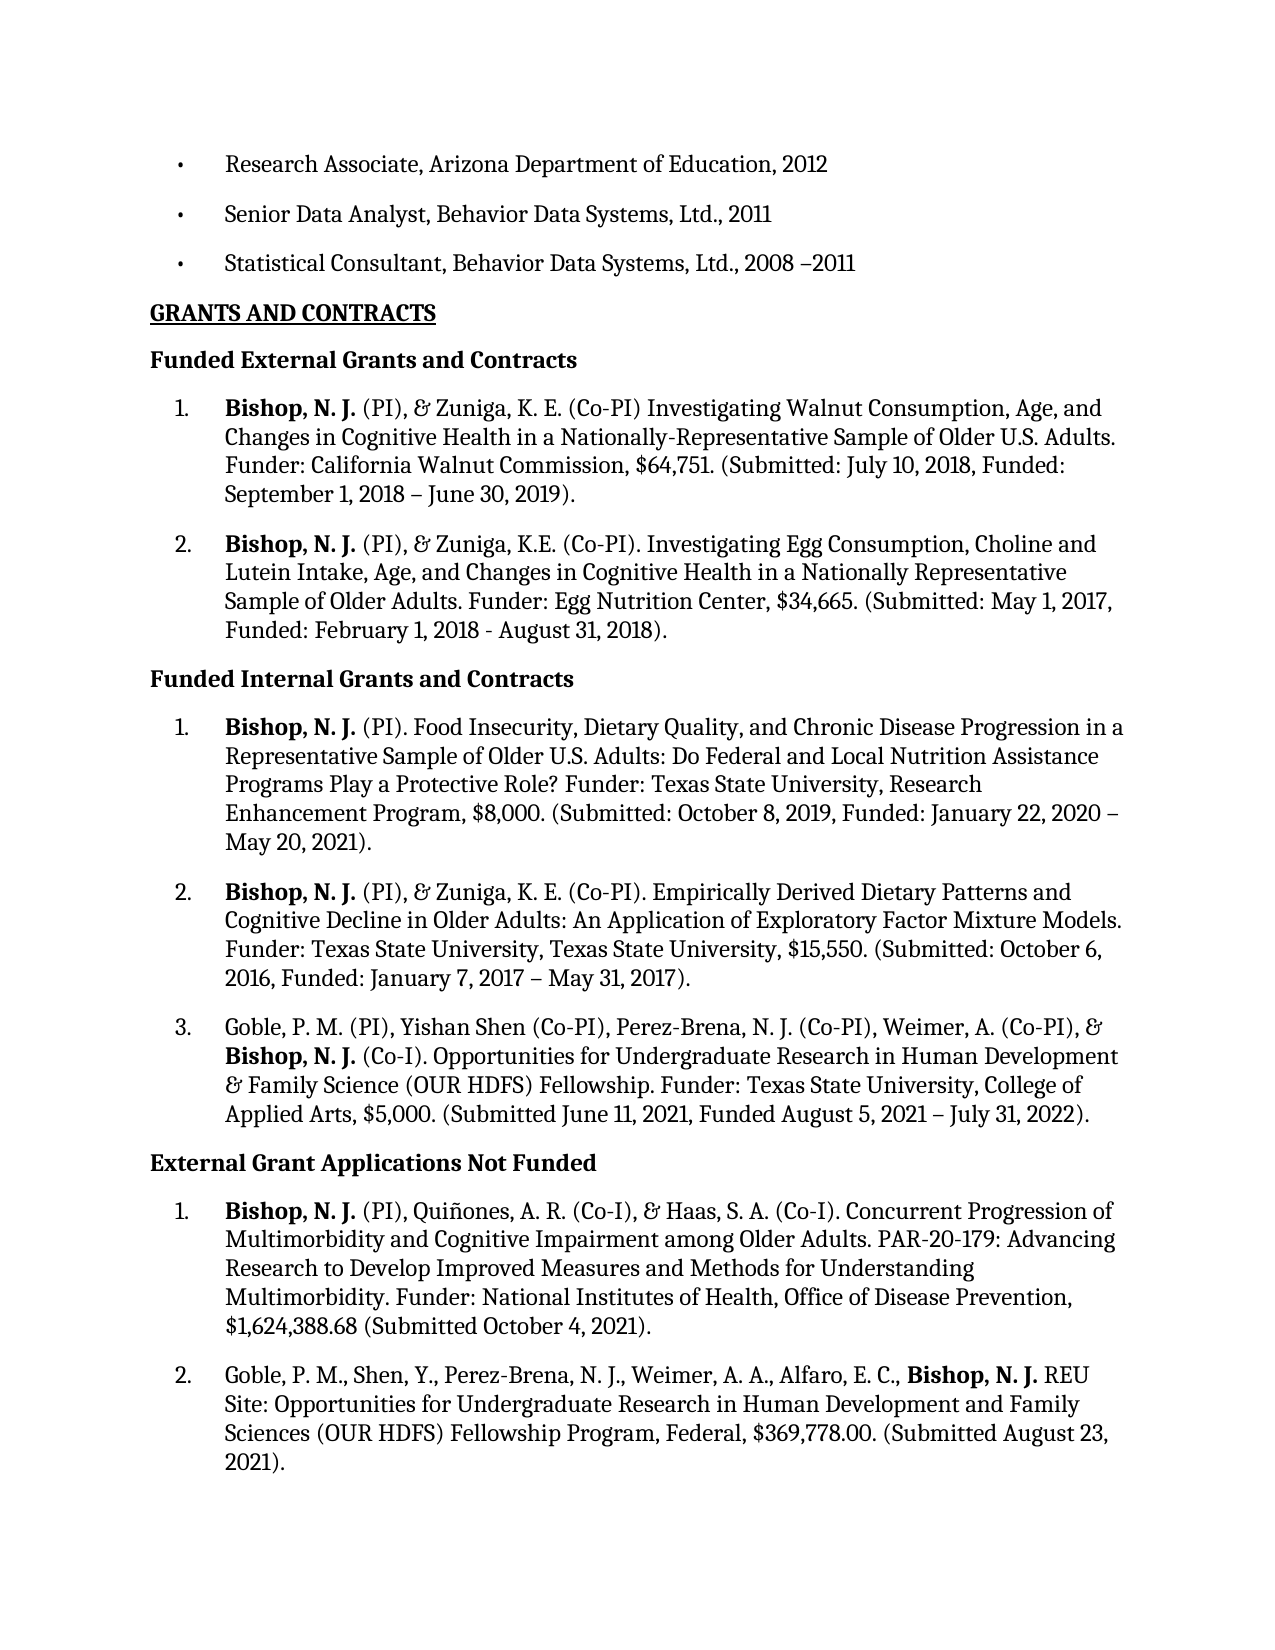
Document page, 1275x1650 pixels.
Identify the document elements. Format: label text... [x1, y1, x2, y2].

list Senior Data Analyst, Behavior Data Systems, Ltd., 2011 [175, 199, 1125, 228]
list Bishop, N. J. (PI), & Zuniga, K. E. (Co-PI) Investigating Walnut Consumption, Age, and Changes in Cognitive Health in a Nationally-Representative Sample of Older U.S. Adults. Funder: California Walnut Commission, $64,751. (Submitted: July 10, 2018, Funded: September 1, 2018 – June 30, 2019). [175, 394, 1125, 509]
text GRANTS AND CONTRACTS [150, 299, 1125, 327]
text External Grant Applications Not Funded [150, 1149, 1125, 1178]
list Goble, P. M. (PI), Yishan Shen (Co-PI), Perez-Brena, N. J. (Co-PI), Weimer, A. (Co-PI), & Bishop, N. J. (Co-I). Opportunities for Undergraduate Research in Human Development & Family Science (OUR HDFS) Fellowship. Funder: Texas State University, College of Applied Arts, $5,000. (Submitted June 11, 2021, Funded August 5, 2021 – July 31, 2022). [175, 1013, 1125, 1128]
list Goble, P. M., Shen, Y., Perez-Brena, N. J., Weimer, A. A., Alfaro, E. C., Bishop, N. J. REU Site: Opportunities for Undergraduate Research in Human Development and Family Sciences (OUR HDFS) Fellowship Program, Federal, $369,778.00. (Submitted August 23, 2021). [175, 1361, 1125, 1476]
list Bishop, N. J. (PI), Quiñones, A. R. (Co-I), & Haas, S. A. (Co-I). Concurrent Progression of Multimorbidity and Cognitive Impairment among Older Adults. PAR-20-179: Advancing Research to Develop Improved Measures and Methods for Understanding Multimorbidity. Funder: National Institutes of Health, Office of Disease Prevention, $1,624,388.68 (Submitted October 4, 2021). [175, 1197, 1125, 1340]
list Research Associate, Arizona Department of Education, 2012 [175, 150, 1125, 179]
text Funded Internal Grants and Contracts [150, 665, 1125, 694]
list Bishop, N. J. (PI). Food Insecurity, Dietary Quality, and Chronic Disease Progression in a Representative Sample of Older U.S. Adults: Do Federal and Local Nutrition Assistance Programs Play a Protective Role? Funder: Texas State University, Research Enhancement Program, $8,000. (Submitted: October 8, 2019, Funded: January 22, 2020 – May 20, 2021). [175, 713, 1125, 857]
text Funded External Grants and Contracts [150, 346, 1125, 375]
list Bishop, N. J. (PI), & Zuniga, K.E. (Co-PI). Investigating Egg Consumption, Choline and Lutein Intake, Age, and Changes in Cognitive Health in a Nationally Representative Sample of Older Adults. Funder: Egg Nutrition Center, $34,665. (Submitted: May 1, 2017, Funded: February 1, 2018 - August 31, 2018). [175, 529, 1125, 644]
list Statistical Consultant, Behavior Data Systems, Ltd., 2008 –2011 [175, 249, 1125, 278]
list Bishop, N. J. (PI), & Zuniga, K. E. (Co-PI). Empirically Derived Dietary Patterns and Cognitive Decline in Older Adults: An Application of Exploratory Factor Mixture Models. Funder: Texas State University, Texas State University, $15,550. (Submitted: October 6, 2016, Funded: January 7, 2017 – May 31, 2017). [175, 877, 1125, 992]
